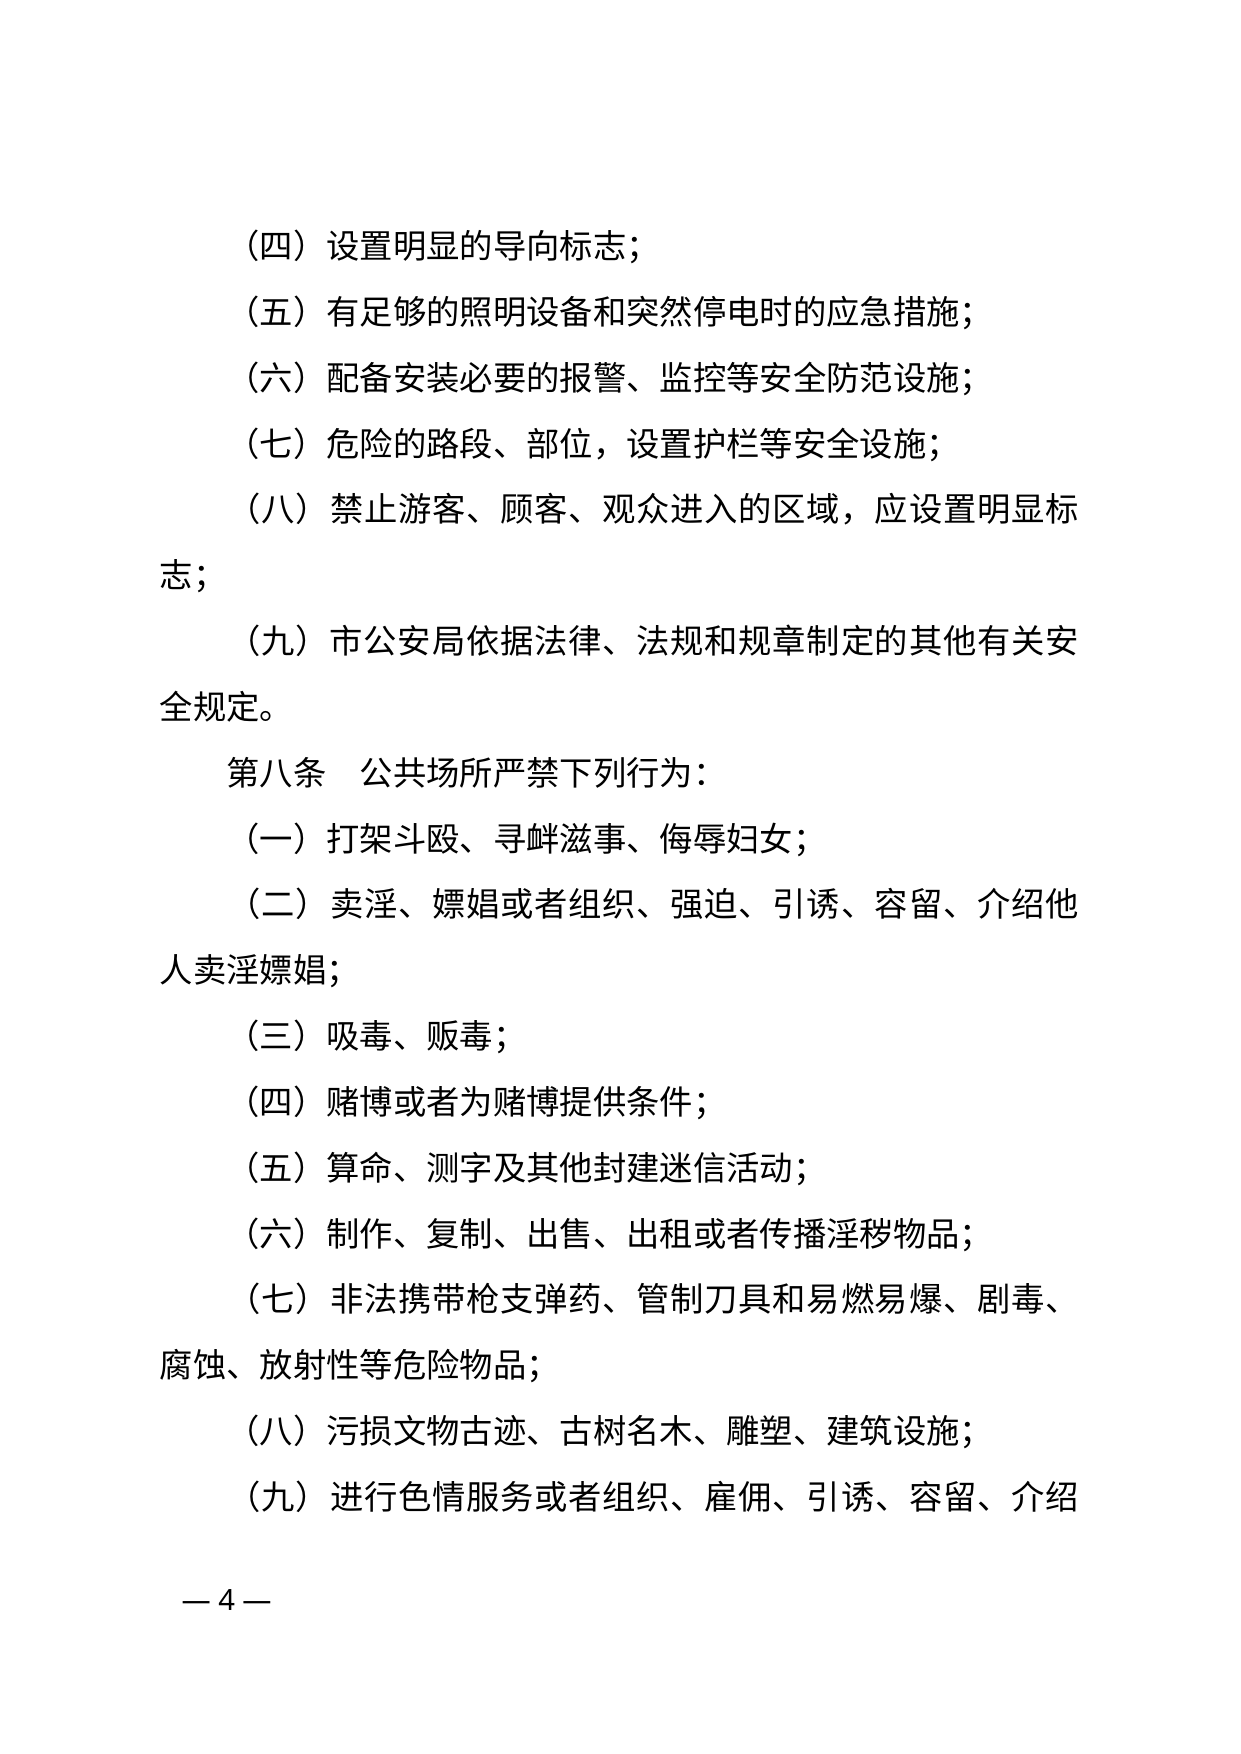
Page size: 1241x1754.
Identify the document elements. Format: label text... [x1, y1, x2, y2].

text （六）制作、复制、出售、出租或者传播淫秽物品； [159, 1198, 1081, 1264]
text （七）危险的路段、部位，设置护栏等安全设施； [159, 408, 1081, 474]
text （九）市公安局依据法律、法规和规章制定的其他有关安全规定。 [159, 606, 1081, 738]
text （八）污损文物古迹、古树名木、雕塑、建筑设施； [159, 1396, 1081, 1462]
text （二）卖淫、嫖娼或者组织、强迫、引诱、容留、介绍他人卖淫嫖娼； [159, 869, 1081, 1001]
text （六）配备安装必要的报警、监控等安全防范设施； [159, 343, 1081, 408]
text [159, 1462, 1081, 1528]
text 第八条 公共场所严禁下列行为： [159, 738, 1081, 803]
text （五）有足够的照明设备和突然停电时的应急措施； [159, 277, 1081, 343]
text （三）吸毒、贩毒； [159, 1001, 1081, 1067]
text （四）赌博或者为赌博提供条件； [159, 1067, 1081, 1133]
text （八）禁止游客、顾客、观众进入的区域，应设置明显标志； [159, 474, 1081, 606]
text （七）非法携带枪支弹药、管制刀具和易燃易爆、剧毒、腐蚀、放射性等危险物品； [159, 1264, 1081, 1396]
text （一）打架斗殴、寻衅滋事、侮辱妇女； [159, 803, 1081, 869]
text （五）算命、测字及其他封建迷信活动； [159, 1133, 1081, 1198]
text （四）设置明显的导向标志； [159, 211, 1081, 277]
